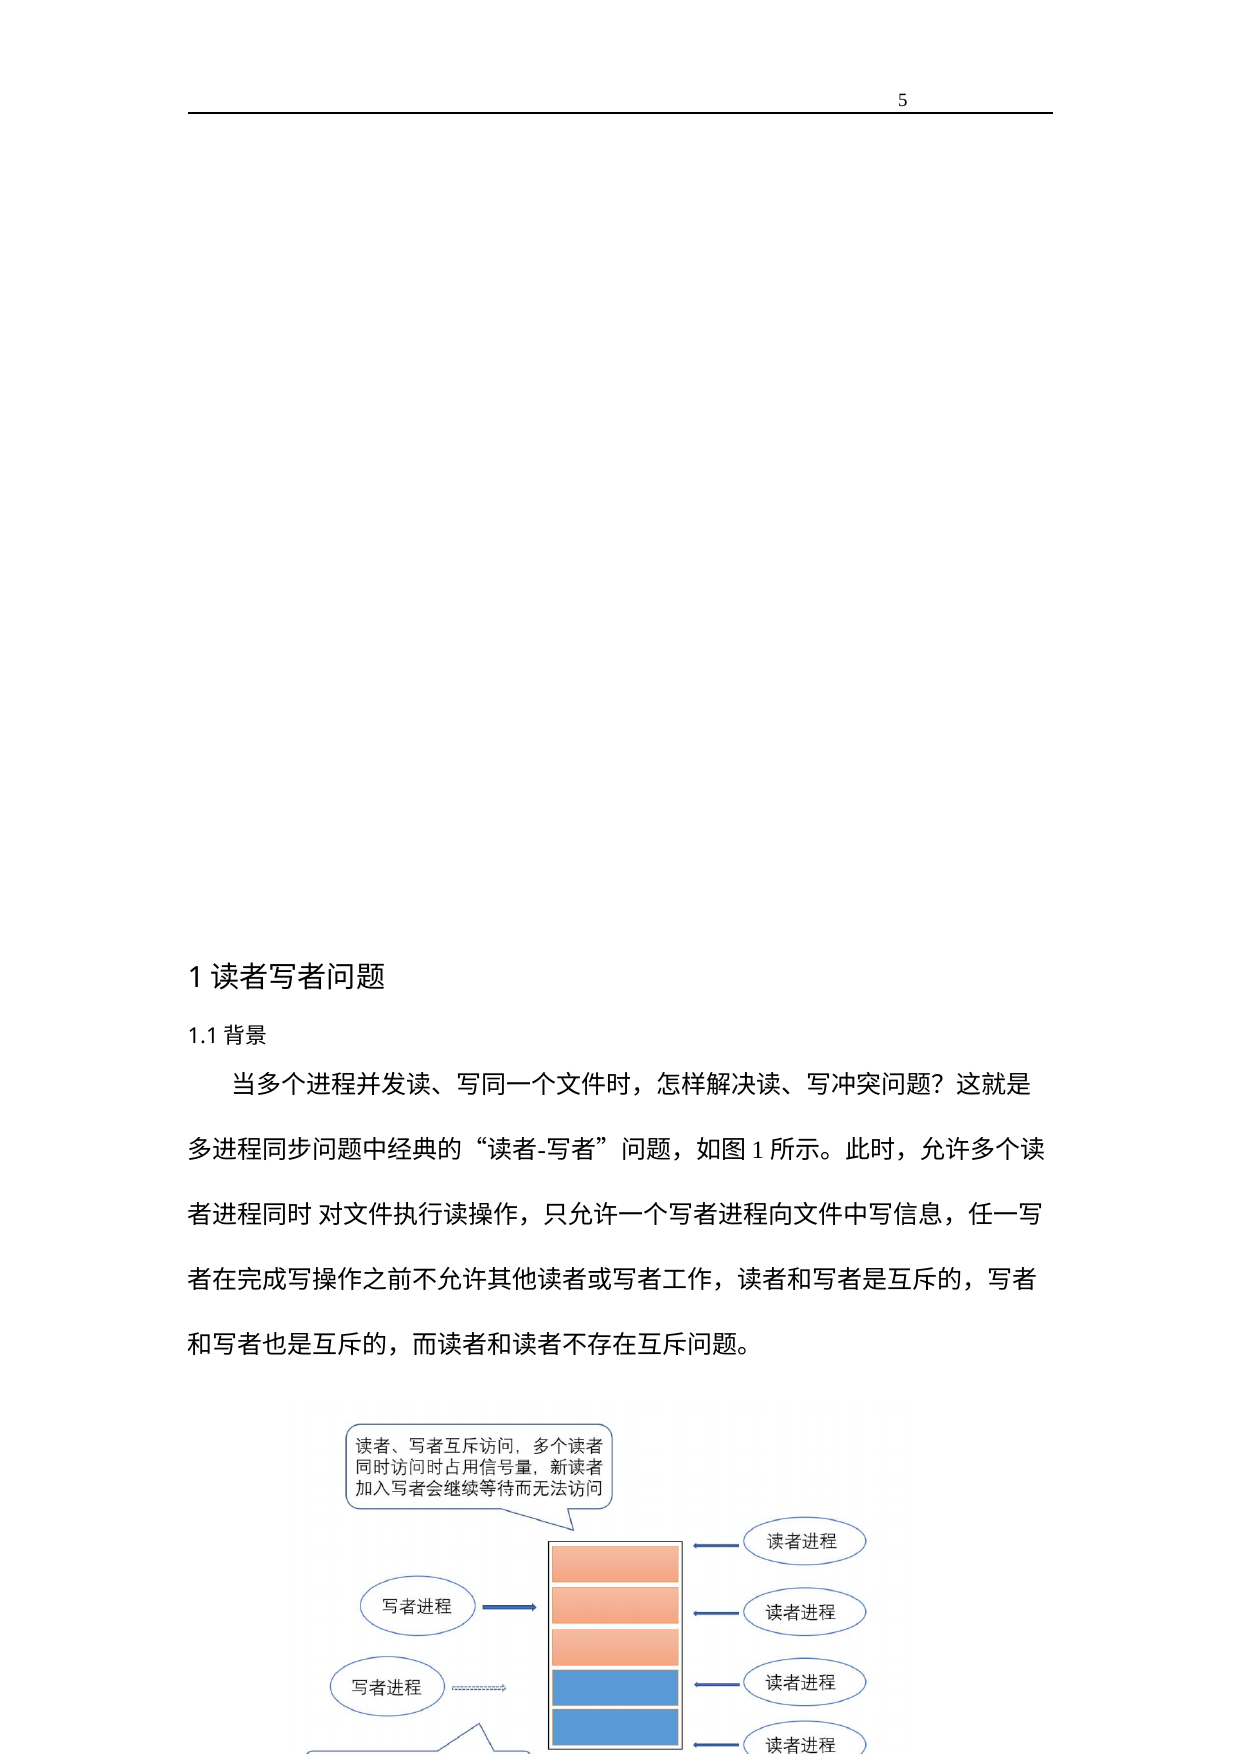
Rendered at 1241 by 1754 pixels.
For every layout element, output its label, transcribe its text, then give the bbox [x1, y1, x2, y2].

text 1.1背景 [187, 1017, 1053, 1050]
picture [284, 1399, 919, 1754]
text 1读者写者问题 [187, 942, 1053, 1007]
text 当多个进程并发读、写同一个文件时，怎样解决读、写冲突问题？这就是多进程同步问题中经典的“读者-写者”问题，如图 1 所示。此时，允许多个读者进程同时 对文件执行读操作，只允许一个写者进程向文件中写信息，任一写者在完成写操作之前不允许其他读者或写者工作，读者和写者是互斥的，写者和写者也是互斥的，而读者和读者不存在互斥问题。 [187, 1050, 1053, 1375]
